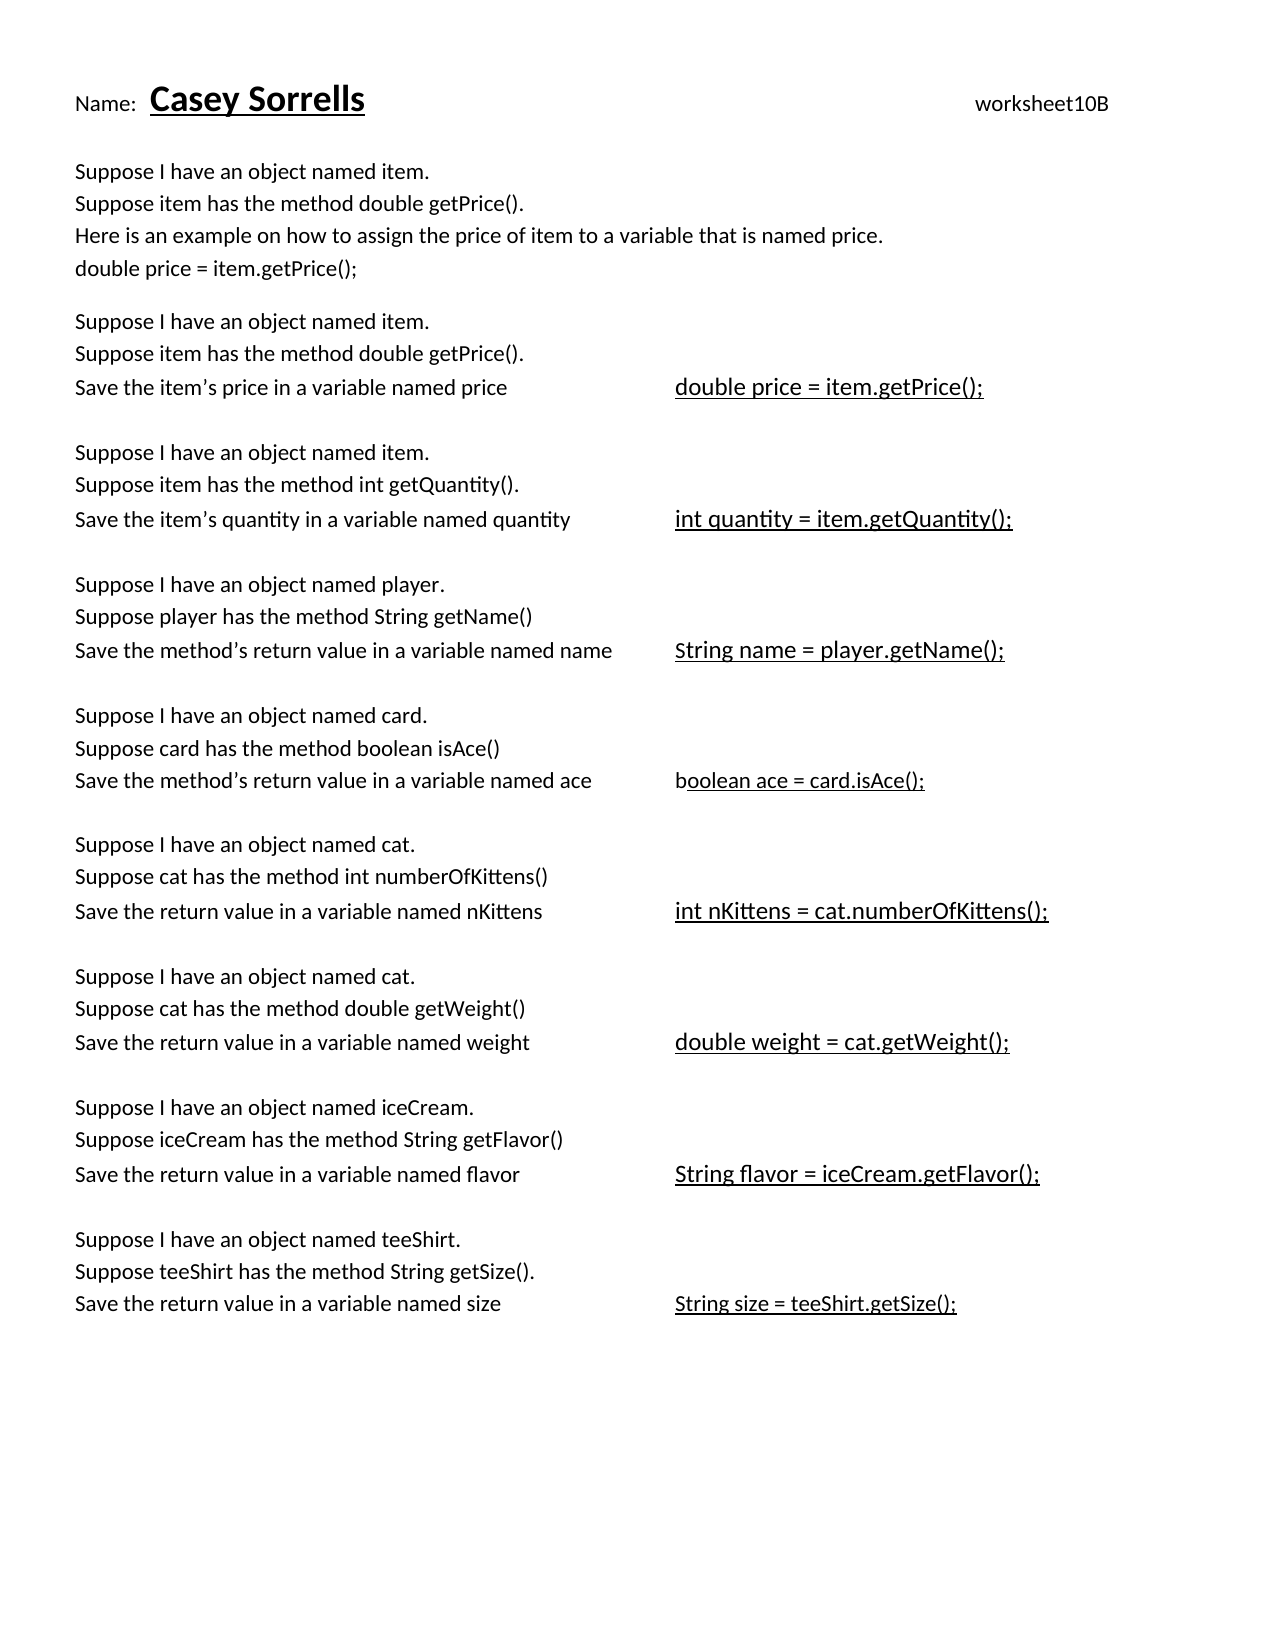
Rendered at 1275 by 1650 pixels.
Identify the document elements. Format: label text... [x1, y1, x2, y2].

text Suppose I have an object named item. Suppose item has the method double getPrice(). Save the item’s price in a variable named price double price = item.getPrice(); Suppose I have an object named item. Suppose item has the method int getQuantity(). Save the item’s quantity in a variable named quantity int quantity = item.getQuantity(); Suppose I have an object named player. Suppose player has the method String getName() Save the method’s return value in a variable named name String name = player.getName(); Suppose I have an object named card. Suppose card has the method boolean isAce() Save the method’s return value in a variable named ace boolean ace = card.isAce(); Suppose I have an object named cat. Suppose cat has the method int numberOfKittens() Save the return value in a variable named nKittens int nKittens = cat.numberOfKittens(); Suppose I have an object named cat. Suppose cat has the method double getWeight() Save the return value in a variable named weight double weight = cat.getWeight(); Suppose I have an object named iceCream. Suppose iceCream has the method String getFlavor() Save the return value in a variable named flavor String flavor = iceCream.getFlavor(); Suppose I have an object named teeShirt. Suppose teeShirt has the method String getSize(). Save the return value in a variable named size String size = teeShirt.getSize(); [75, 307, 1200, 1382]
text Name: Casey Sorrells worksheet10B Suppose I have an object named item. Suppose item has the method double getPrice(). Here is an example on how to assign the price of item to a variable that is named price. double price = item.getPrice(); [75, 75, 1200, 282]
